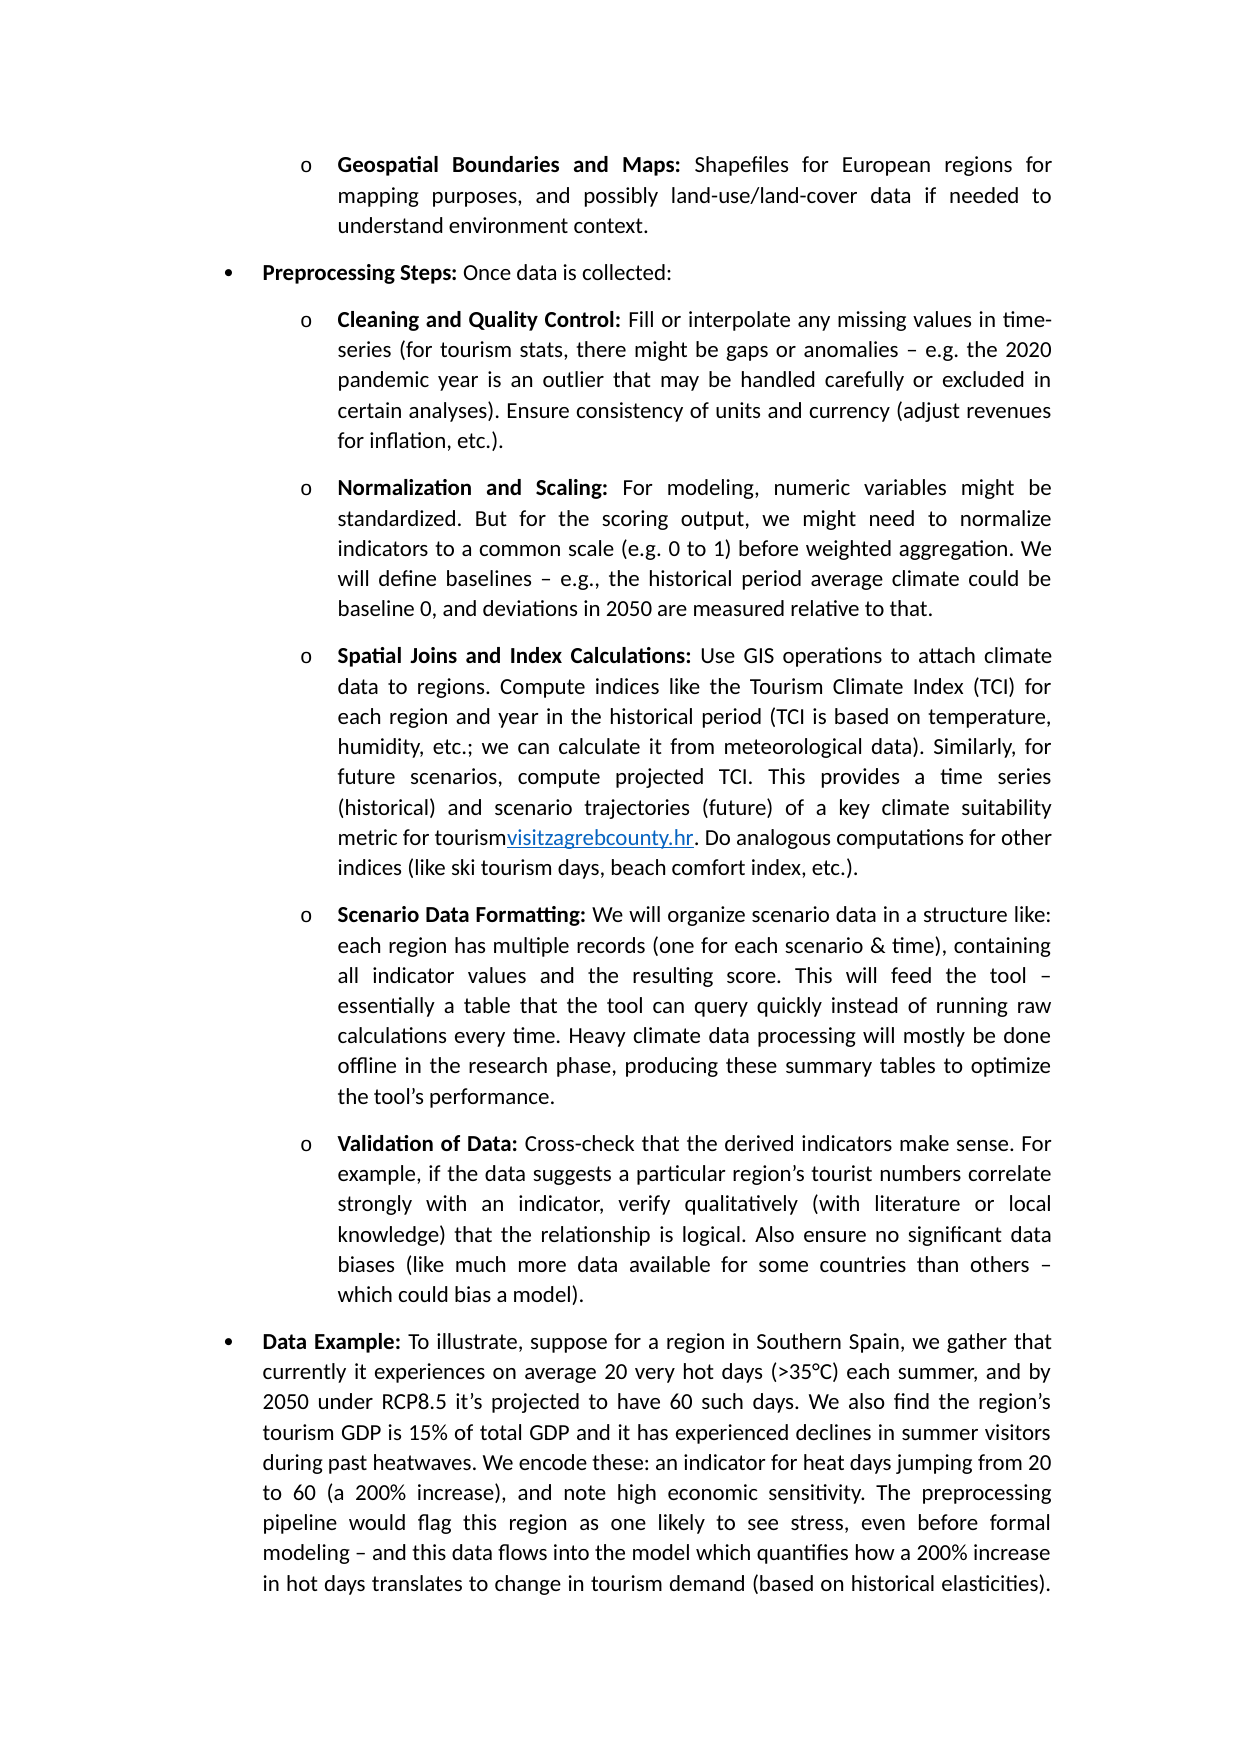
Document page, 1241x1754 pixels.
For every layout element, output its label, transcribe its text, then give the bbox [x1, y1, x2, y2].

list Spatial Joins and Index Calculations: Use GIS operations to attach climate data to regions. Compute indices like the Tourism Climate Index (TCI) for each region and year in the historical period (TCI is based on temperature, humidity, etc.; we can calculate it from meteorological data). Similarly, for future scenarios, compute projected TCI. This provides a time series (historical) and scenario trajectories (future) of a key climate suitability metric for tourismvisitzagrebcounty.hr. Do analogous computations for other indices (like ski tourism days, beach comfort index, etc.). [300, 641, 1053, 881]
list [225, 1327, 1053, 1597]
list Validation of Data: Cross-check that the derived indicators make sense. For example, if the data suggests a particular region’s tourist numbers correlate strongly with an indicator, verify qualitatively (with literature or local knowledge) that the relationship is logical. Also ensure no significant data biases (like much more data available for some countries than others – which could bias a model). [300, 1129, 1053, 1308]
list Geospatial Boundaries and Maps: Shapefiles for European regions for mapping purposes, and possibly land-use/land-cover data if needed to understand environment context. [300, 150, 1053, 239]
list Cleaning and Quality Control: Fill or interpolate any missing values in time-series (for tourism stats, there might be gaps or anomalies – e.g. the 2020 pandemic year is an outlier that may be handled carefully or excluded in certain analyses). Ensure consistency of units and currency (adjust revenues for inflation, etc.). [300, 305, 1053, 454]
list Preprocessing Steps: Once data is collected: [225, 258, 1053, 286]
list Normalization and Scaling: For modeling, numeric variables might be standardized. But for the scoring output, we might need to normalize indicators to a common scale (e.g. 0 to 1) before weighted aggregation. We will define baselines – e.g., the historical period average climate could be baseline 0, and deviations in 2050 are measured relative to that. [300, 473, 1053, 622]
list Scenario Data Formatting: We will organize scenario data in a structure like: each region has multiple records (one for each scenario & time), containing all indicator values and the resulting score. This will feed the tool – essentially a table that the tool can query quickly instead of running raw calculations every time. Heavy climate data processing will mostly be done offline in the research phase, producing these summary tables to optimize the tool’s performance. [300, 900, 1053, 1110]
